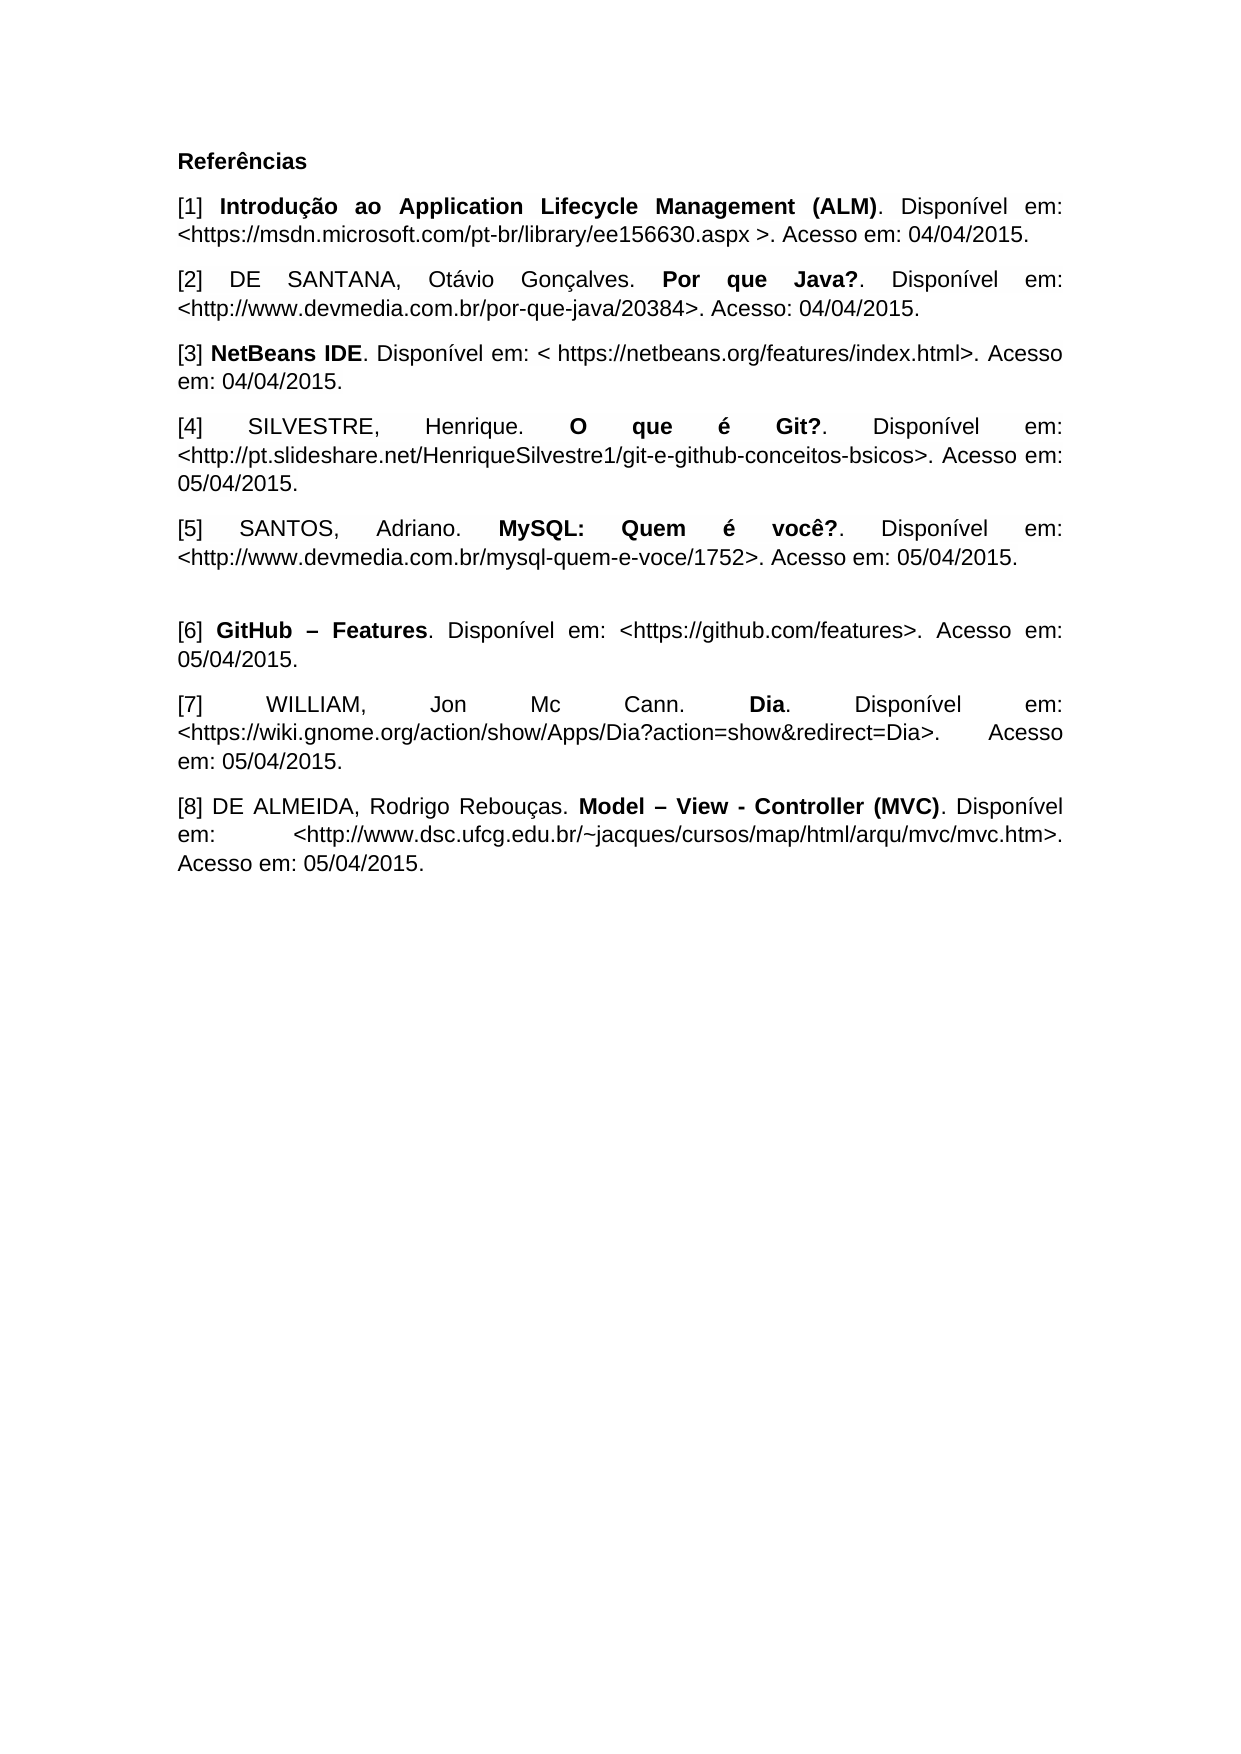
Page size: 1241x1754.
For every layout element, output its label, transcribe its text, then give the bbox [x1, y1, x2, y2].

text Referências [177, 148, 1063, 174]
text [6] GitHub – Features. Disponível em: <https://github.com/features>. Acesso em: 05/04/2015. [177, 589, 1063, 672]
text [4] SILVESTRE, Henrique. O que é Git?. Disponível em: <http://pt.slideshare.net/HenriqueSilvestre1/git-e-github-conceitos-bsicos>. Acesso em: 05/04/2015. [177, 468, 1063, 497]
text [3] NetBeans IDE. Disponível em: < https://netbeans.org/features/index.html>. Acesso em: 04/04/2015. [177, 340, 1063, 394]
text [1] Introdução ao Application Lifecycle Management (ALM). Disponível em: <https://msdn.microsoft.com/pt-br/library/ee156630.aspx >. Acesso em: 04/04/2015. [177, 193, 1063, 247]
text [2] DE SANTANA, Otávio Gonçalves. Por que Java?. Disponível em: <http://www.devmedia.com.br/por-que-java/20384>. Acesso: 04/04/2015. [177, 293, 1063, 321]
text [5] SANTOS, Adriano. MySQL: Quem é você?. Disponível em: <http://www.devmedia.com.br/mysql-quem-e-voce/1752>. Acesso em: 05/04/2015. [177, 542, 1063, 570]
text [7] WILLIAM, Jon Mc Cann. Dia. Disponível em: <https://wiki.gnome.org/action/show/Apps/Dia?action=show&redirect=Dia>. Acesso em: 05/04/2015. [177, 691, 1063, 774]
text [8] DE ALMEIDA, Rodrigo Rebouças. Model – View - Controller (MVC). Disponível em: <http://www.dsc.ufcg.edu.br/~jacques/cursos/map/html/arqu/mvc/mvc.htm>. Acesso em: 05/04/2015. [177, 793, 1063, 876]
